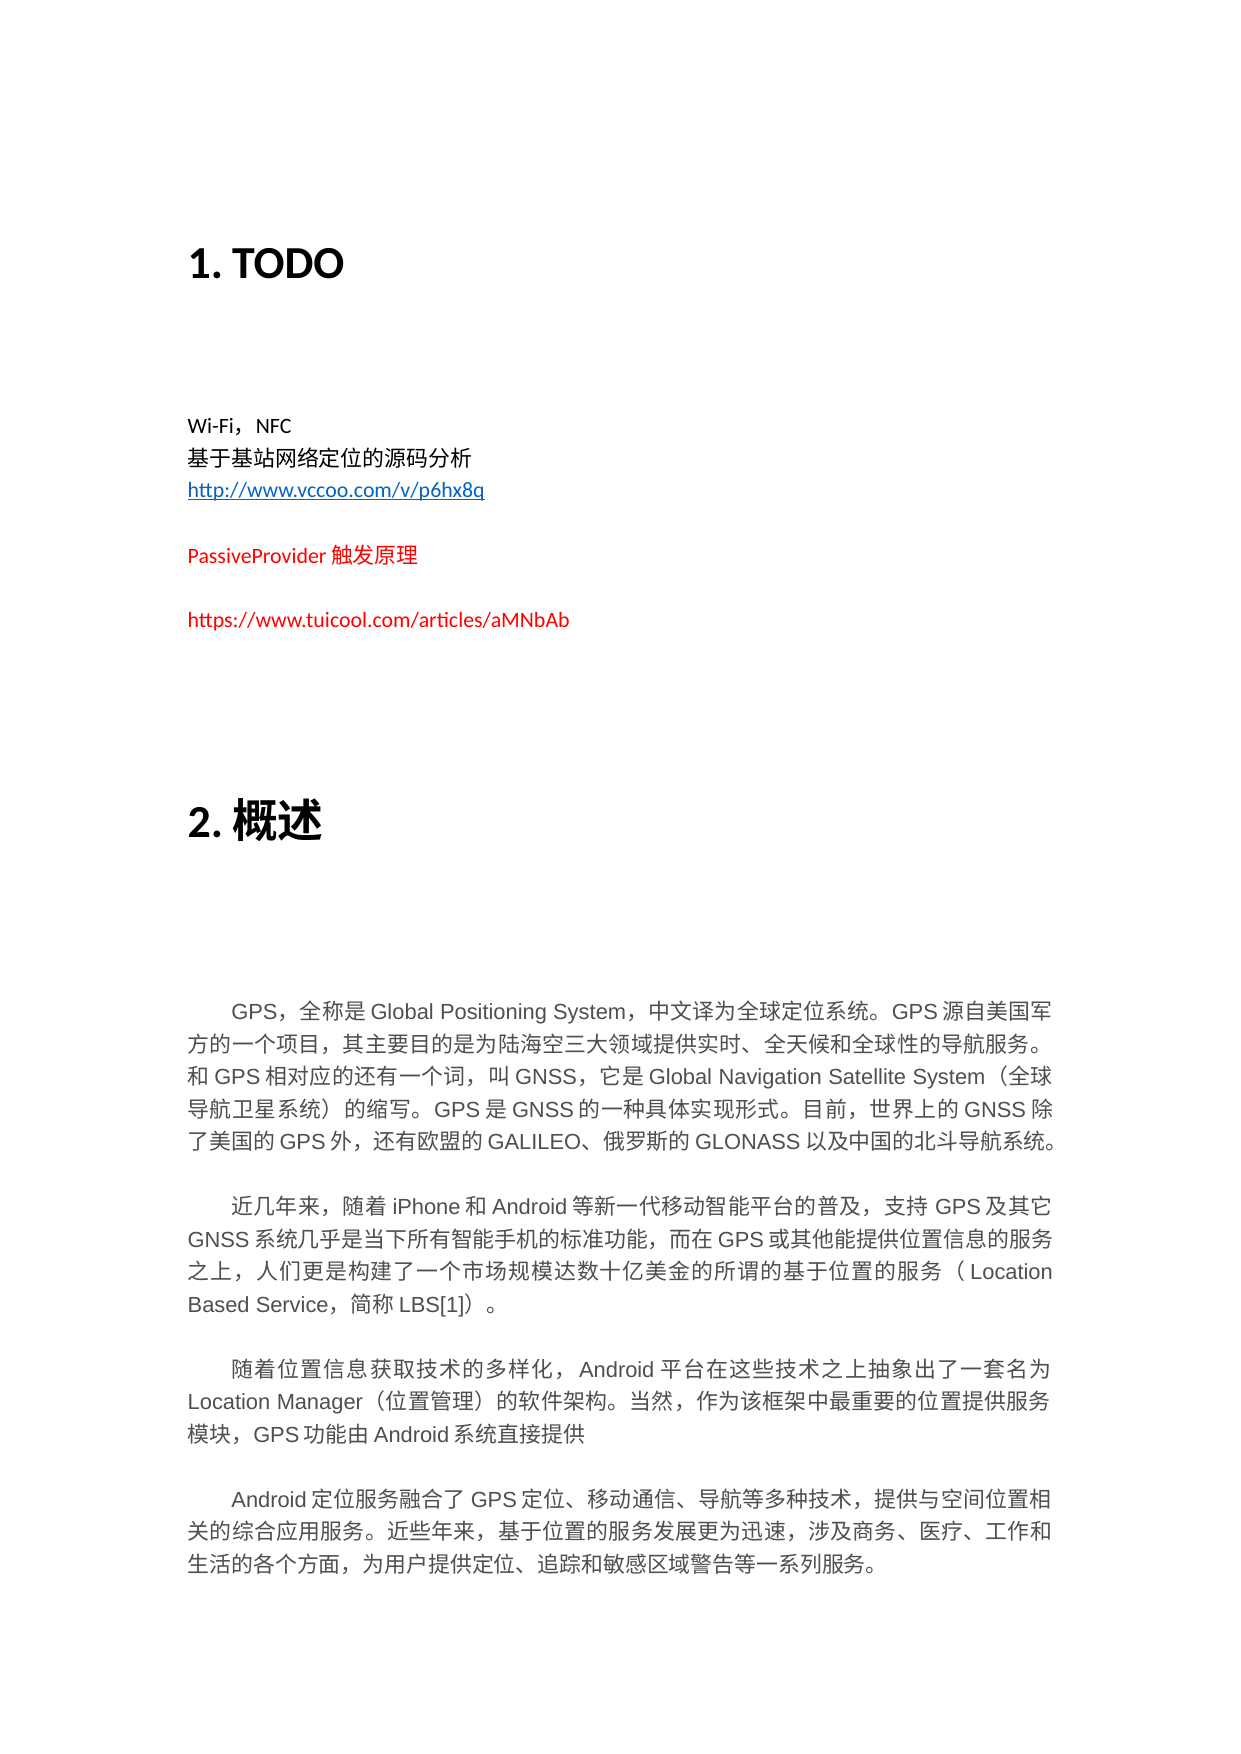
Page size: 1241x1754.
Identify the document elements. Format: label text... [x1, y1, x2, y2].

text https://www.tuicool.com/articles/aMNbAb [187, 603, 1053, 636]
text Android定位服务融合了GPS定位、移动通信、导航等多种技术，提供与空间位置相关的综合应用服务。近些年来，基于位置的服务发展更为迅速，涉及商务、医疗、工作和生活的各个方面，为用户提供定位、追踪和敏感区域警告等一系列服务。 [187, 1481, 1053, 1579]
text PassiveProvider触发原理 [187, 538, 1053, 571]
text Wi-Fi，NFC [187, 408, 1053, 441]
text http://www.vccoo.com/v/p6hx8q [187, 473, 1053, 506]
text GPS，全称是Global Positioning System，中文译为全球定位系统。GPS源自美国军方的一个项目，其主要目的是为陆海空三大领域提供实时、全天候和全球性的导航服务。和GPS相对应的还有一个词，叫GNSS，它是Global Navigation Satellite System（全球导航卫星系统）的缩写。GPS是GNSS的一种具体实现形式。目前，世界上的GNSS除了美国的GPS外，还有欧盟的GALILEO、俄罗斯的GLONASS以及中国的北斗导航系统。 [187, 994, 1053, 1156]
subtitle 概述 [187, 768, 1053, 866]
text 随着位置信息获取技术的多样化，Android平台在这些技术之上抽象出了一套名为Location Manager（位置管理）的软件架构。当然，作为该框架中最重要的位置提供服务模块，GPS功能由Android系统直接提供 [187, 1351, 1053, 1449]
text 基于基站网络定位的源码分析 [187, 441, 1053, 473]
subtitle TODO [187, 230, 1053, 295]
text 近几年来，随着iPhone和Android等新一代移动智能平台的普及，支持GPS及其它GNSS系统几乎是当下所有智能手机的标准功能，而在GPS或其他能提供位置信息的服务之上，人们更是构建了一个市场规模达数十亿美金的所谓的基于位置的服务（Location Based Service，简称LBS[1]）。 [187, 1189, 1053, 1319]
